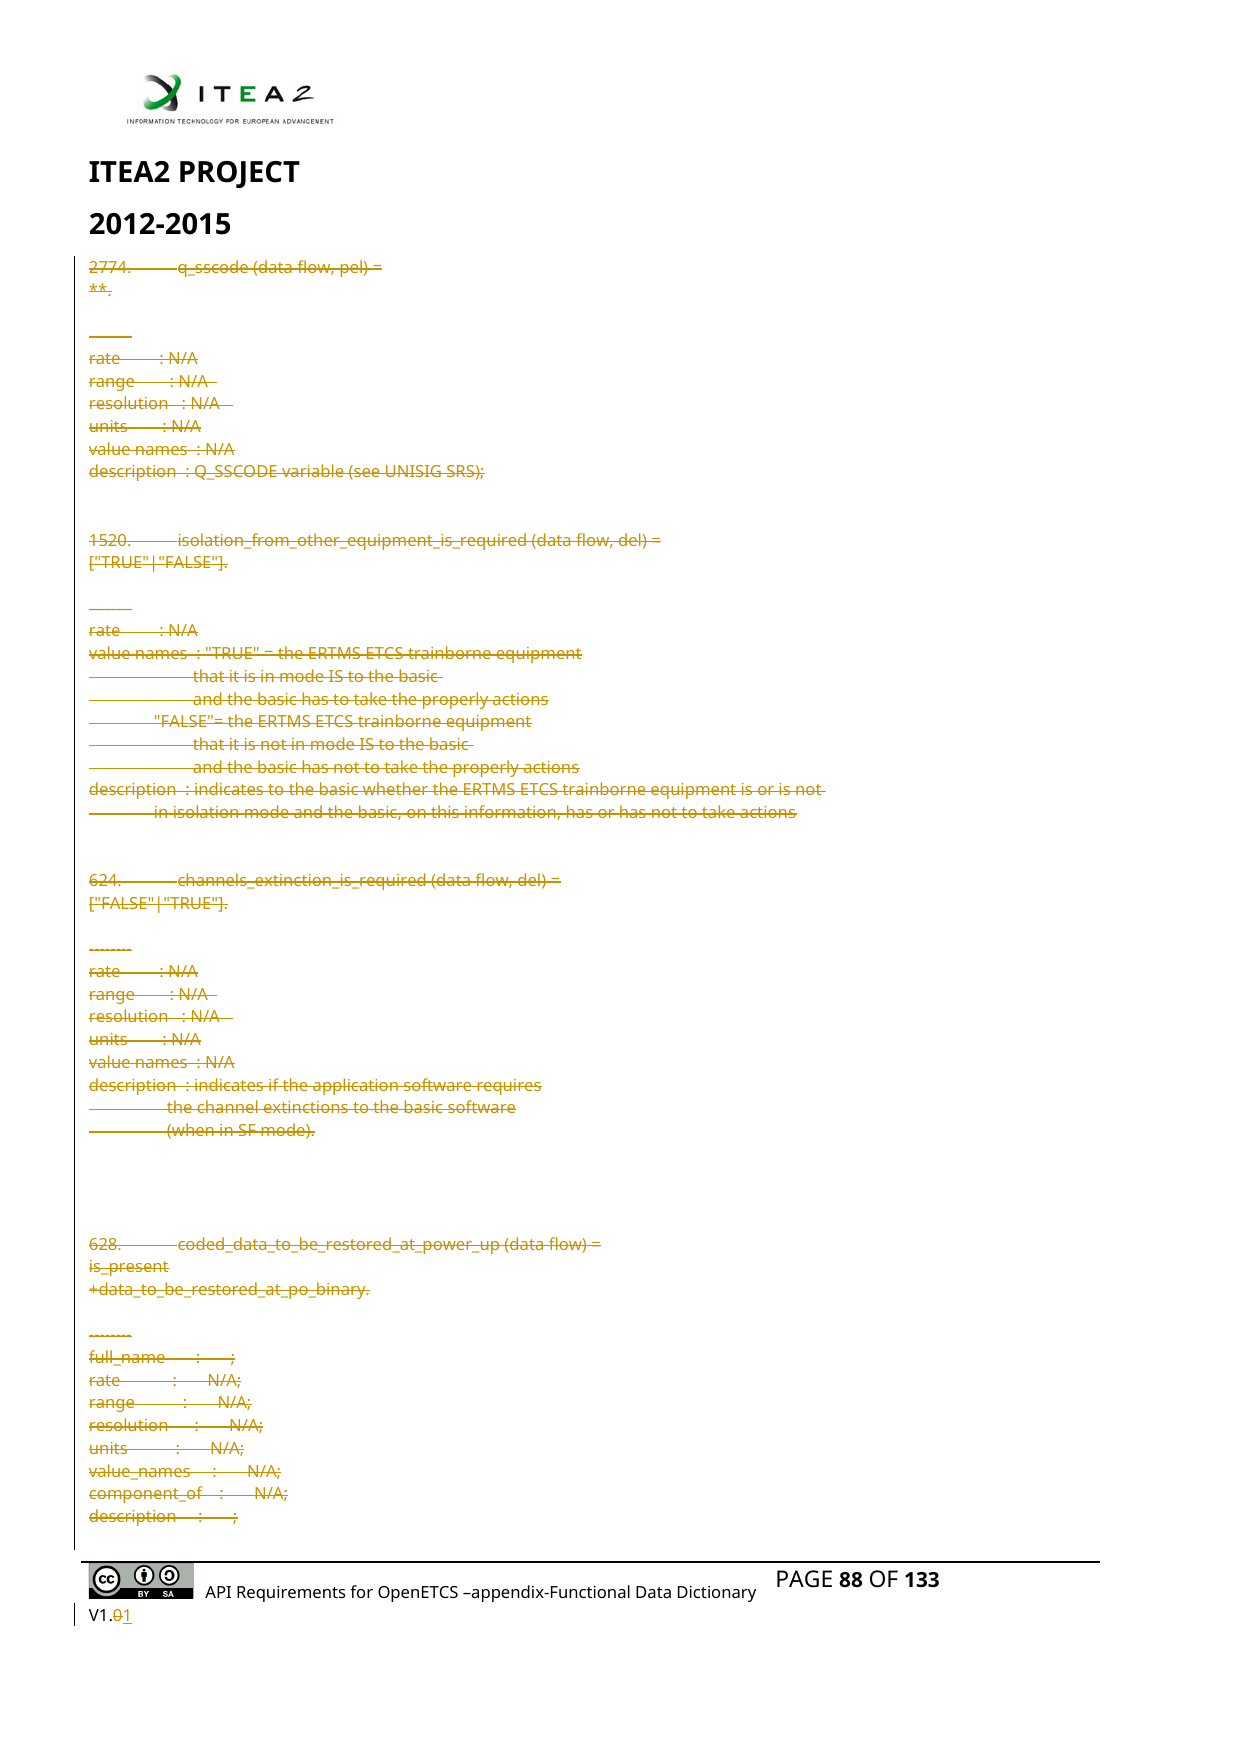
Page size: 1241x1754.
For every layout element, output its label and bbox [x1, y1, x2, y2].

picture [88, 1562, 194, 1599]
picture [88, 59, 372, 139]
